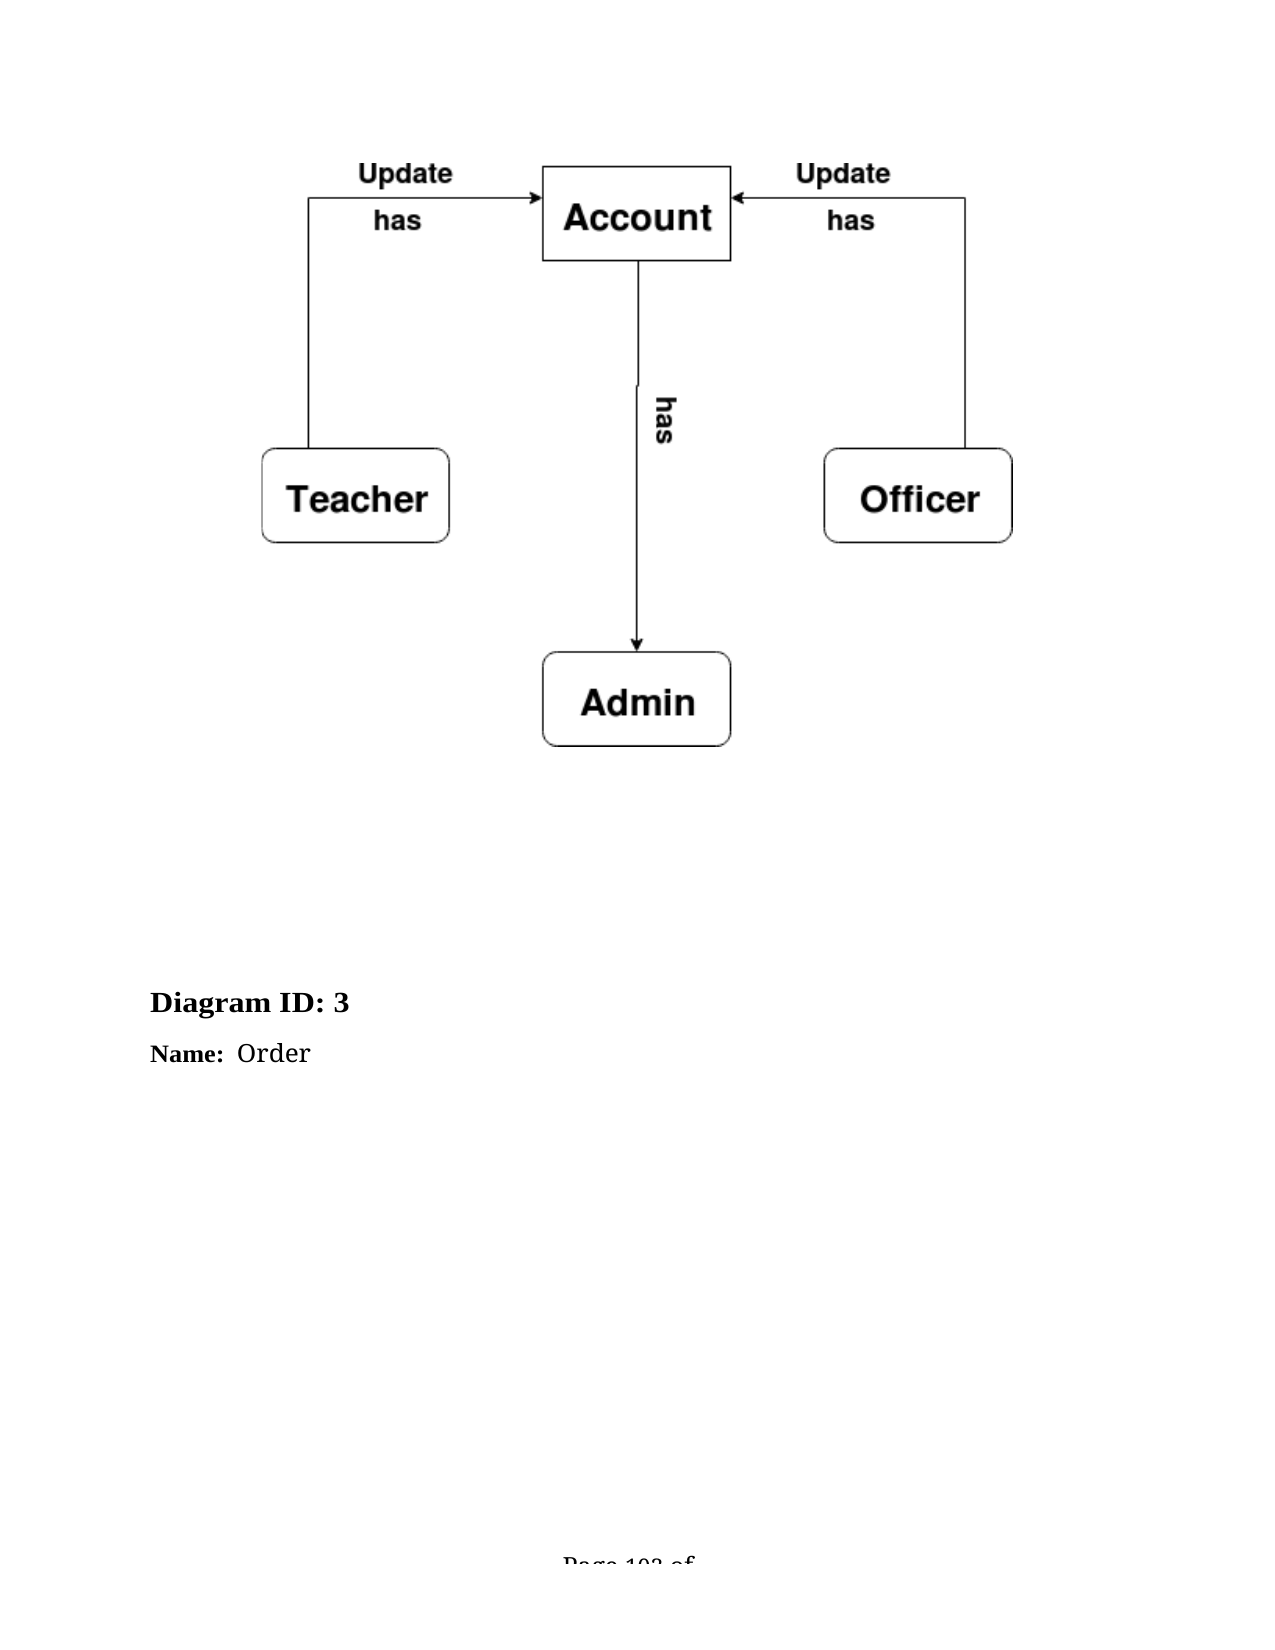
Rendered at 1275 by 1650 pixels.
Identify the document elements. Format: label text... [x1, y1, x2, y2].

picture [261, 163, 1013, 747]
text Name: Order [150, 1036, 1275, 1069]
subtitle Diagram ID: 3 [150, 985, 1275, 1019]
